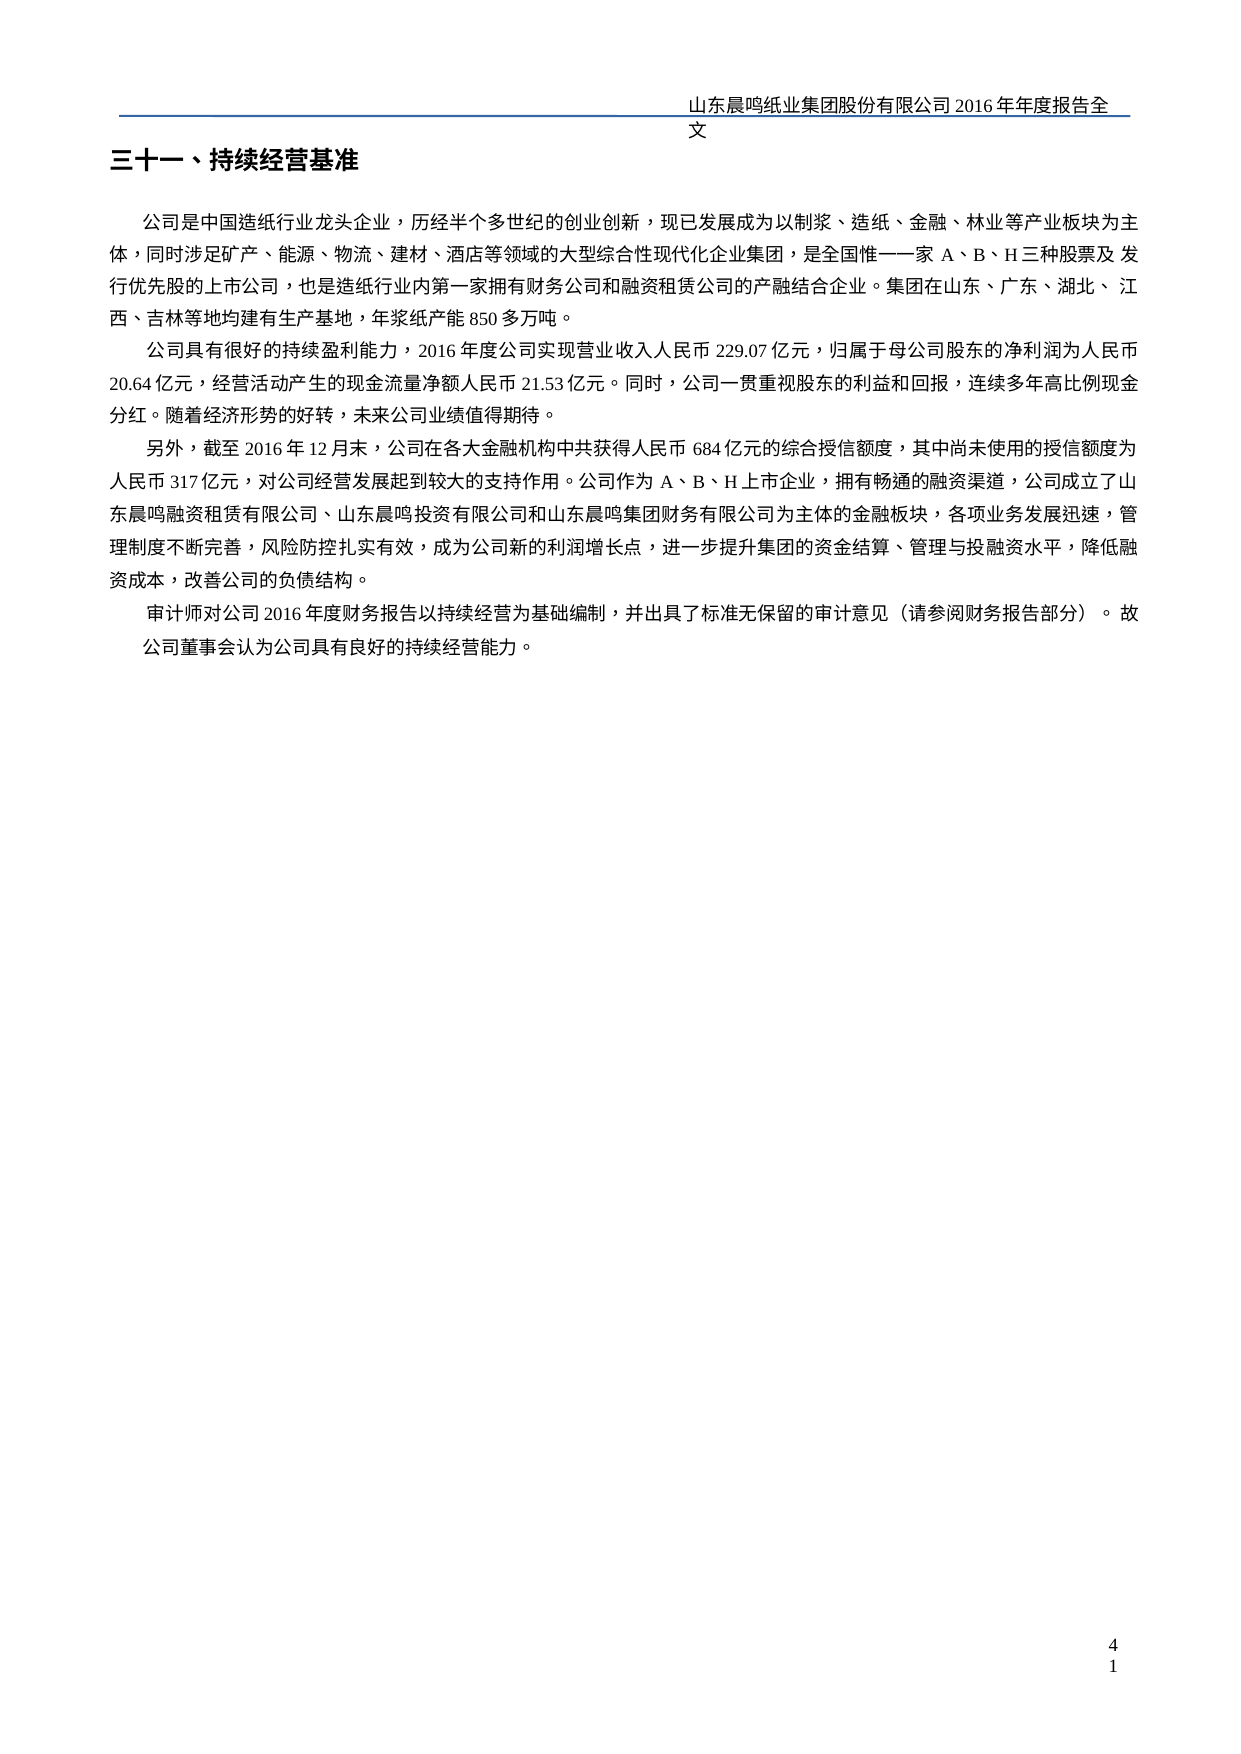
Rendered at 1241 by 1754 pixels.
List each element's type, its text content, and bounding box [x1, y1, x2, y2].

text 公司具有很好的持续盈利能力，2016年度公司实现营业收入人民币229.07亿元，归属于母公司股东的净利润为人民币 20.64亿元，经营活动产生的现金流量净额人民币21.53亿元。同时，公司一贯重视股东的利益和回报，连续多年高比例现金 分红。随着经济形势的好转，未来公司业绩值得期待。 [109, 332, 1139, 429]
text 公司是中国造纸行业龙头企业，历经半个多世纪的创业创新，现已发展成为以制浆、造纸、金融、林业等产业板块为主 体，同时涉足矿产、能源、物流、建材、酒店等领域的大型综合性现代化企业集团，是全国惟一一家A、B、H三种股票及 发行优先股的上市公司，也是造纸行业内第一家拥有财务公司和融资租赁公司的产融结合企业。集团在山东、广东、湖北、 江西、吉林等地均建有生产基地，年浆纸产能850多万吨。 [109, 204, 1139, 332]
text 审计师对公司2016年度财务报告以持续经营为基础编制，并出具了标准无保留的审计意见（请参阅财务报告部分）。 故公司董事会认为公司具有良好的持续经营能力。 [142, 594, 1139, 661]
text 另外，截至2016年12月末，公司在各大金融机构中共获得人民币684亿元的综合授信额度，其中尚未使用的授信额度为 人民币317亿元，对公司经营发展起到较大的支持作用。公司作为A、B、H上市企业，拥有畅通的融资渠道，公司成立了山 东晨鸣融资租赁有限公司、山东晨鸣投资有限公司和山东晨鸣集团财务有限公司为主体的金融板块，各项业务发展迅速，管 理制度不断完善，风险防控扎实有效，成为公司新的利润增长点，进一步提升集团的资金结算、管理与投融资水平，降低融 资成本，改善公司的负债结构。 [109, 429, 1139, 594]
text 三十一、持续经营基准 [109, 143, 1139, 177]
